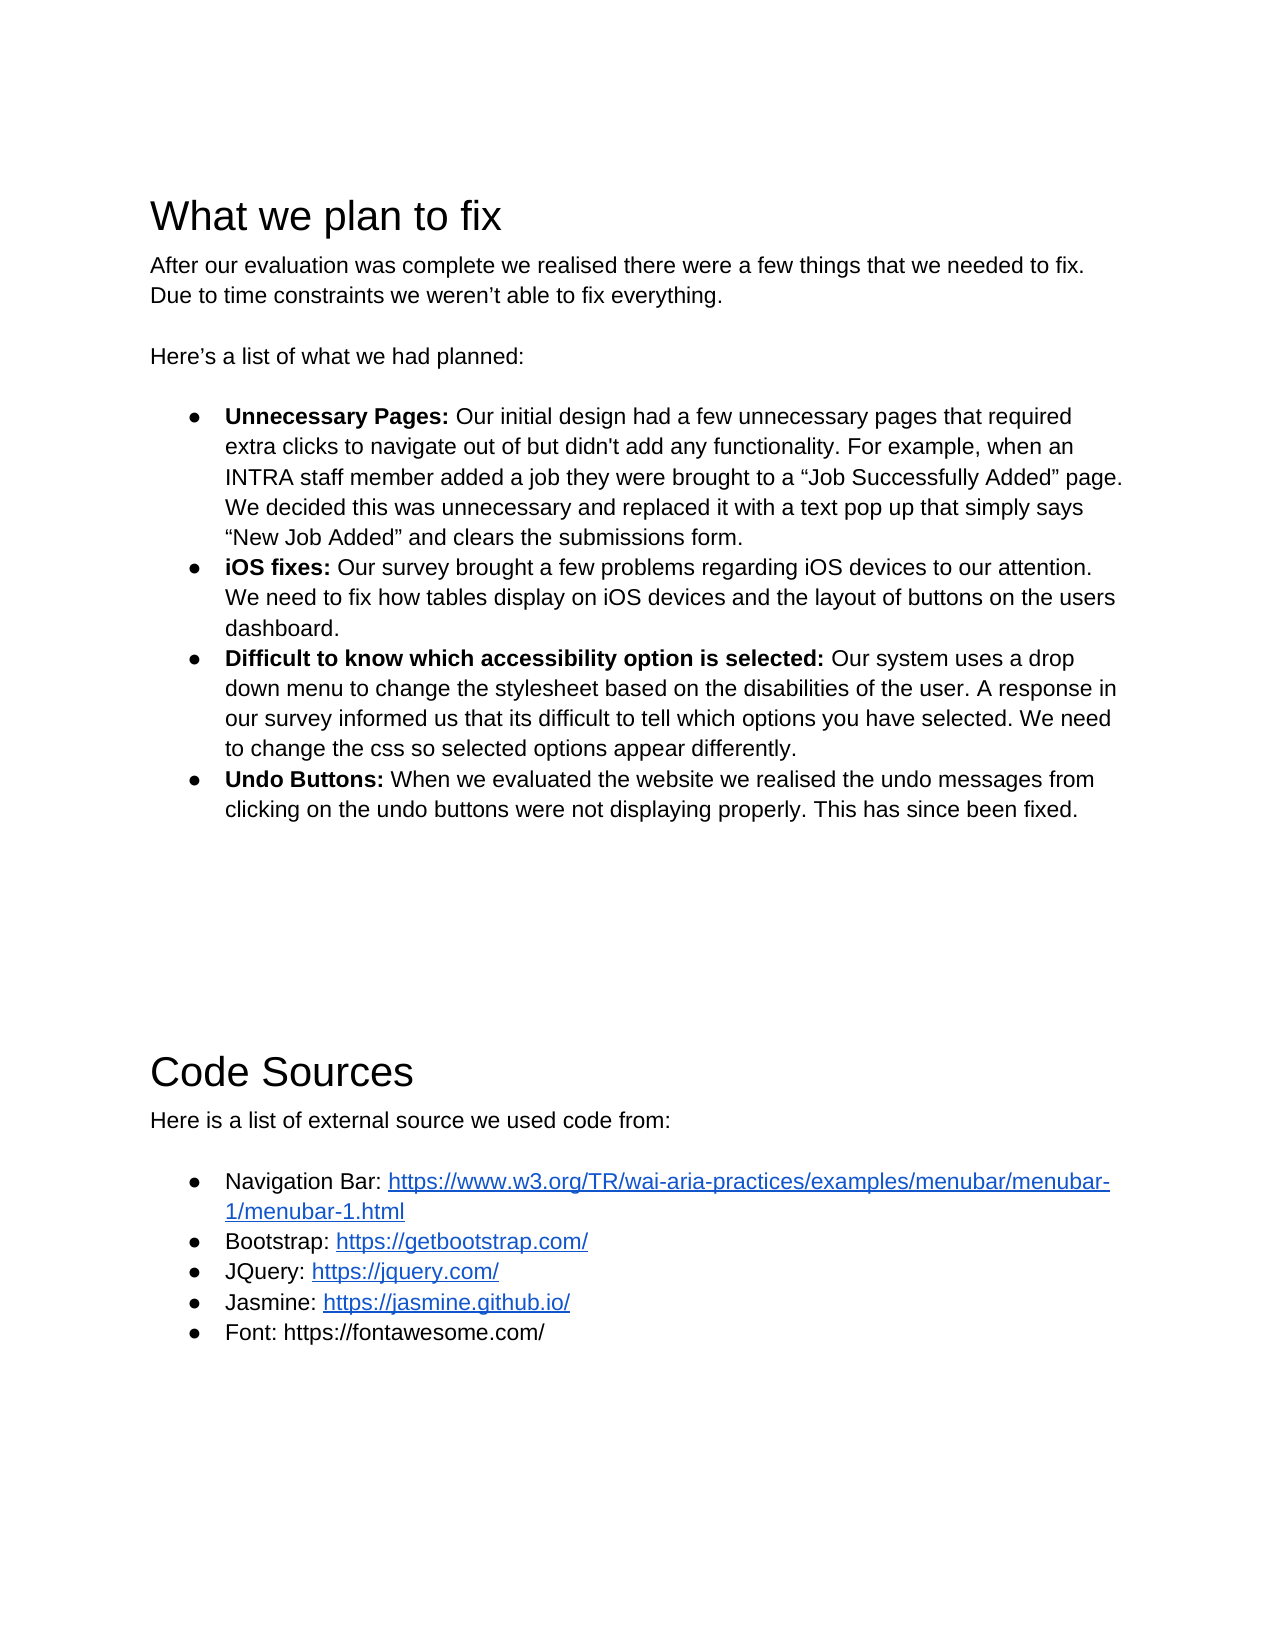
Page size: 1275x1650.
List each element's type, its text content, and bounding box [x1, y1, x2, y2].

list Font: https://fontawesome.com/ [187, 1319, 1125, 1345]
list Unnecessary Pages: Our initial design had a few unnecessary pages that required extra clicks to navigate out of but didn't add any functionality. For example, when an INTRA staff member added a job they were brought to a “Job Successfully Added” page. We decided this was unnecessary and replaced it with a text pop up that simply says “New Job Added” and clears the submissions form. [187, 403, 1125, 550]
list Bootstrap: https://getbootstrap.com/ [187, 1228, 1125, 1254]
list JQuery: https://jquery.com/ [187, 1258, 1125, 1285]
text After our evaluation was complete we realised there were a few things that we needed to fix. Due to time constraints we weren’t able to fix everything. [150, 252, 1125, 309]
text Here is a list of external source we used code from: [150, 1107, 1125, 1134]
list Undo Buttons: When we evaluated the website we realised the undo messages from clicking on the undo buttons were not displaying properly. This has since been fixed. [187, 766, 1125, 822]
text Here’s a list of what we had planned: [150, 343, 1125, 369]
subtitle Code Sources [150, 1047, 1125, 1095]
list Navigation Bar: https://www.w3.org/TR/wai-aria-practices/examples/menubar/menubar-1/menubar-1.html [187, 1168, 1125, 1224]
list iOS fixes: Our survey brought a few problems regarding iOS devices to our attention. We need to fix how tables display on iOS devices and the layout of buttons on the users dashboard. [187, 554, 1125, 641]
list Jasmine: https://jasmine.github.io/ [187, 1288, 1125, 1315]
subtitle What we plan to fix [150, 192, 1125, 239]
list Difficult to know which accessibility option is selected: Our system uses a drop down menu to change the stylesheet based on the disabilities of the user. A response in our survey informed us that its difficult to tell which options you have selected. We need to change the css so selected options appear differently. [187, 645, 1125, 762]
